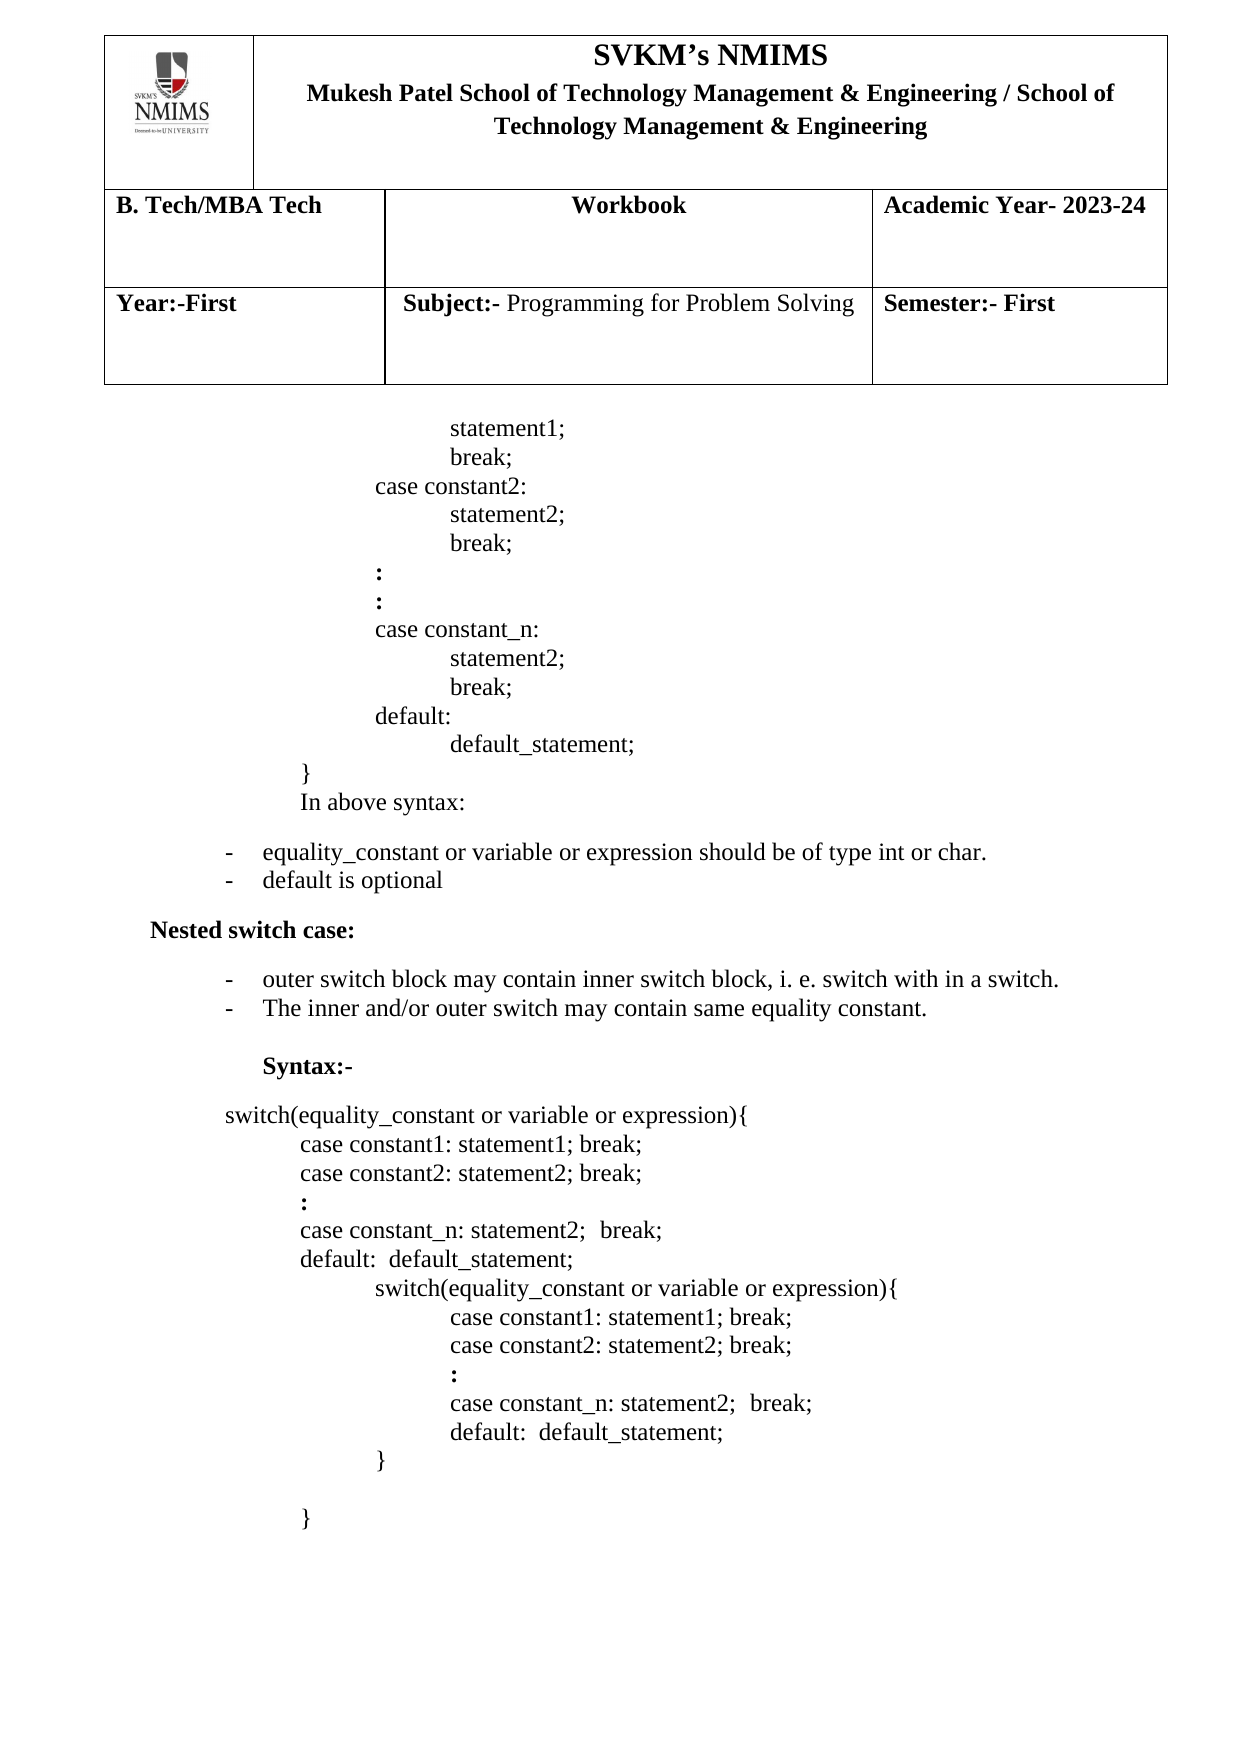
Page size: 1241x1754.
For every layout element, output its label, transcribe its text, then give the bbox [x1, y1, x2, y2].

text case constant2: [300, 471, 1122, 499]
text statement2; [225, 499, 1122, 528]
text } [150, 1445, 1122, 1474]
list The inner and/or outer switch may contain same equality constant. [225, 993, 1122, 1022]
text statement1; [225, 413, 1122, 442]
text Nested switch case: [150, 915, 1122, 944]
text : [300, 557, 1122, 586]
text case constant1: statement1; break; [225, 1129, 1122, 1158]
list default is optional [225, 865, 1122, 894]
text : [300, 586, 1122, 614]
text default: default_statement; [225, 1244, 1122, 1273]
text case constant_n: [300, 614, 1122, 643]
text case constant1: statement1; break; [375, 1302, 1122, 1330]
text default: [300, 701, 1122, 729]
text : [375, 1359, 1122, 1388]
text case constant_n: statement2; break; [375, 1388, 1122, 1417]
list Syntax:- [262, 1051, 1122, 1079]
text case constant2: statement2; break; [375, 1330, 1122, 1359]
picture [127, 51, 213, 133]
text In above syntax: [225, 787, 1122, 816]
text default_statement; [225, 729, 1122, 758]
text break; [225, 442, 1122, 471]
text case constant2: statement2; break; [225, 1158, 1122, 1187]
text break; [225, 528, 1122, 557]
list equality_constant or variable or expression should be of type int or char. [225, 837, 1122, 865]
text } [225, 758, 1122, 787]
text } [225, 1503, 1122, 1532]
text default: default_statement; [375, 1417, 1122, 1445]
text case constant_n: statement2; break; [225, 1215, 1122, 1244]
text switch(equality_constant or variable or expression){ [225, 1100, 1122, 1129]
text break; [225, 672, 1122, 701]
text statement2; [375, 643, 1122, 672]
list outer switch block may contain inner switch block, i. e. switch with in a switch. [225, 964, 1122, 993]
text switch(equality_constant or variable or expression){ [225, 1273, 1122, 1302]
text : [225, 1187, 1122, 1215]
